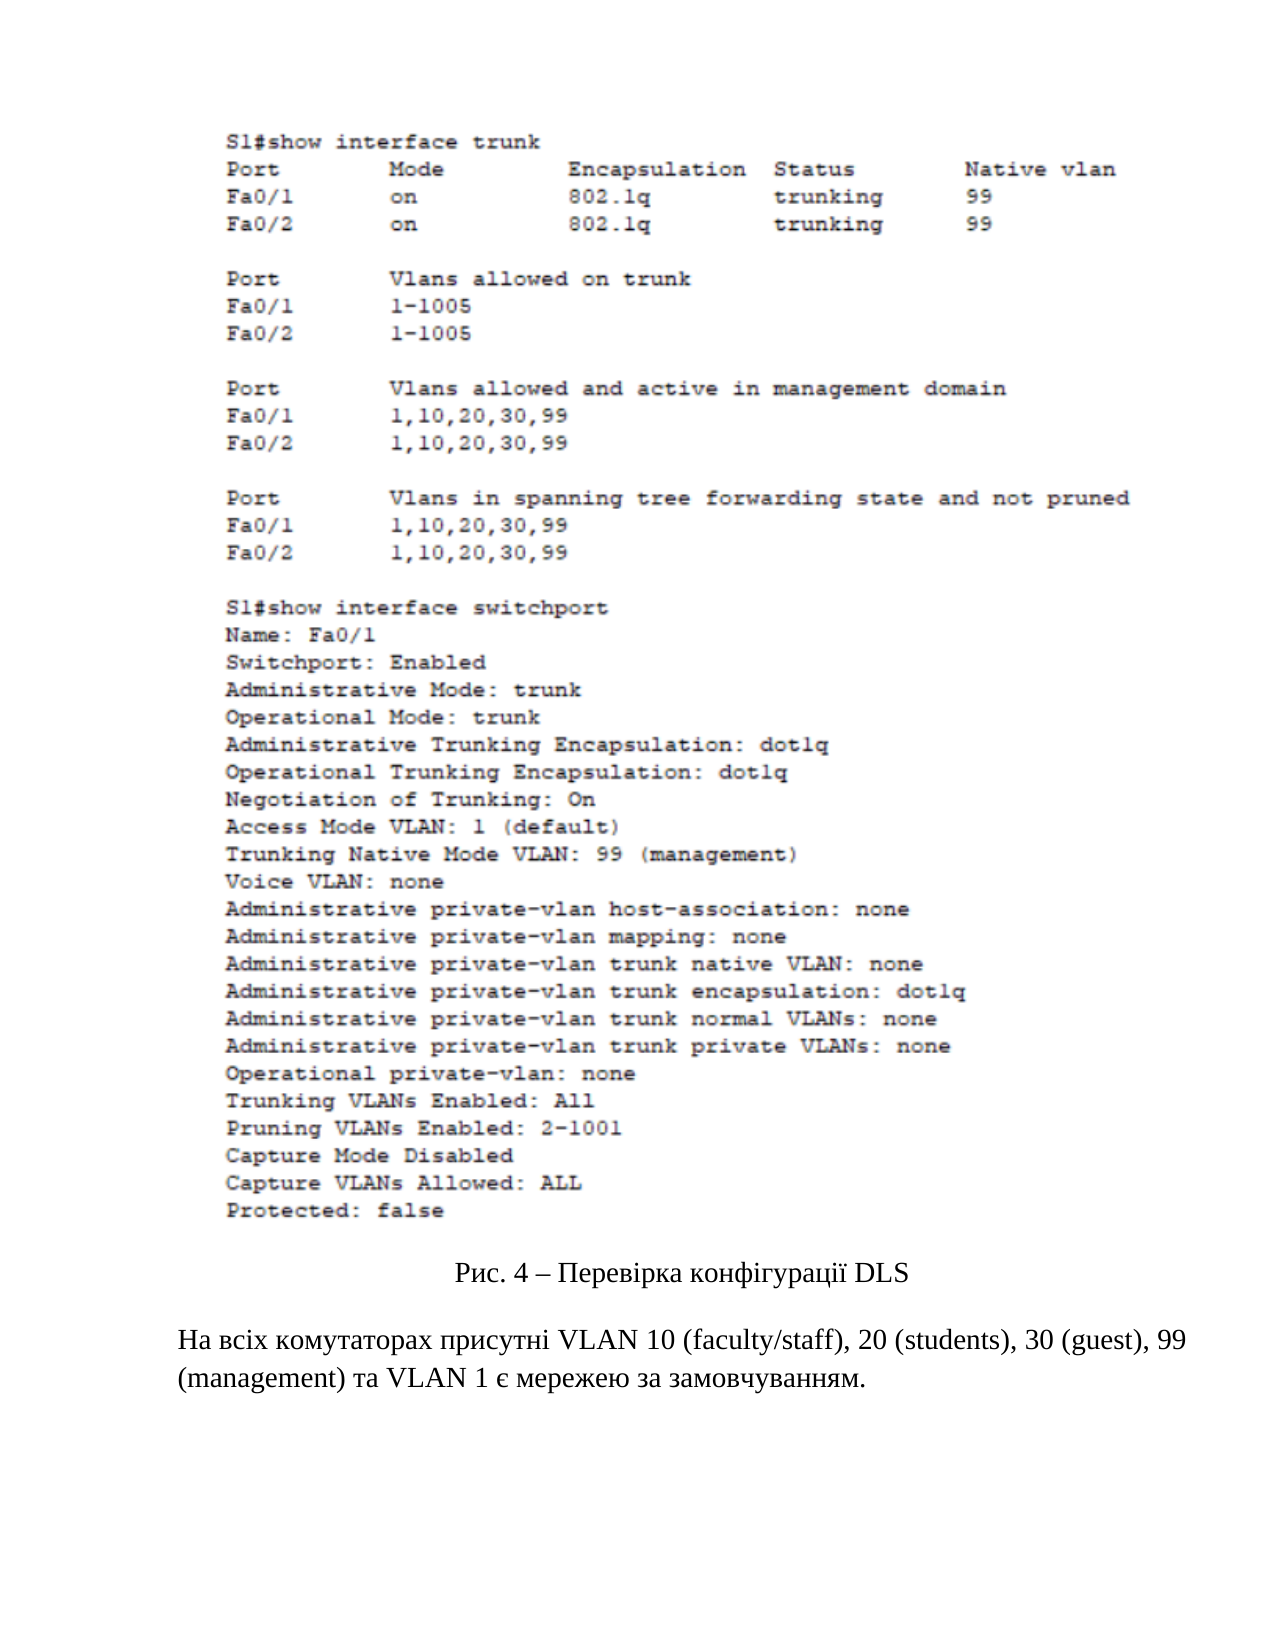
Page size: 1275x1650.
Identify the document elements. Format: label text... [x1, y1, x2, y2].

picture [222, 118, 1142, 1225]
text Рис. 4 – Перевірка конфігурації DLS [177, 1255, 1186, 1288]
text На всіх комутаторах присутні VLAN 10 (faculty/staff), 20 (students), 30 (guest), 99 (management) та VLAN 1 є мережею за замовчуванням. [177, 1322, 1186, 1394]
